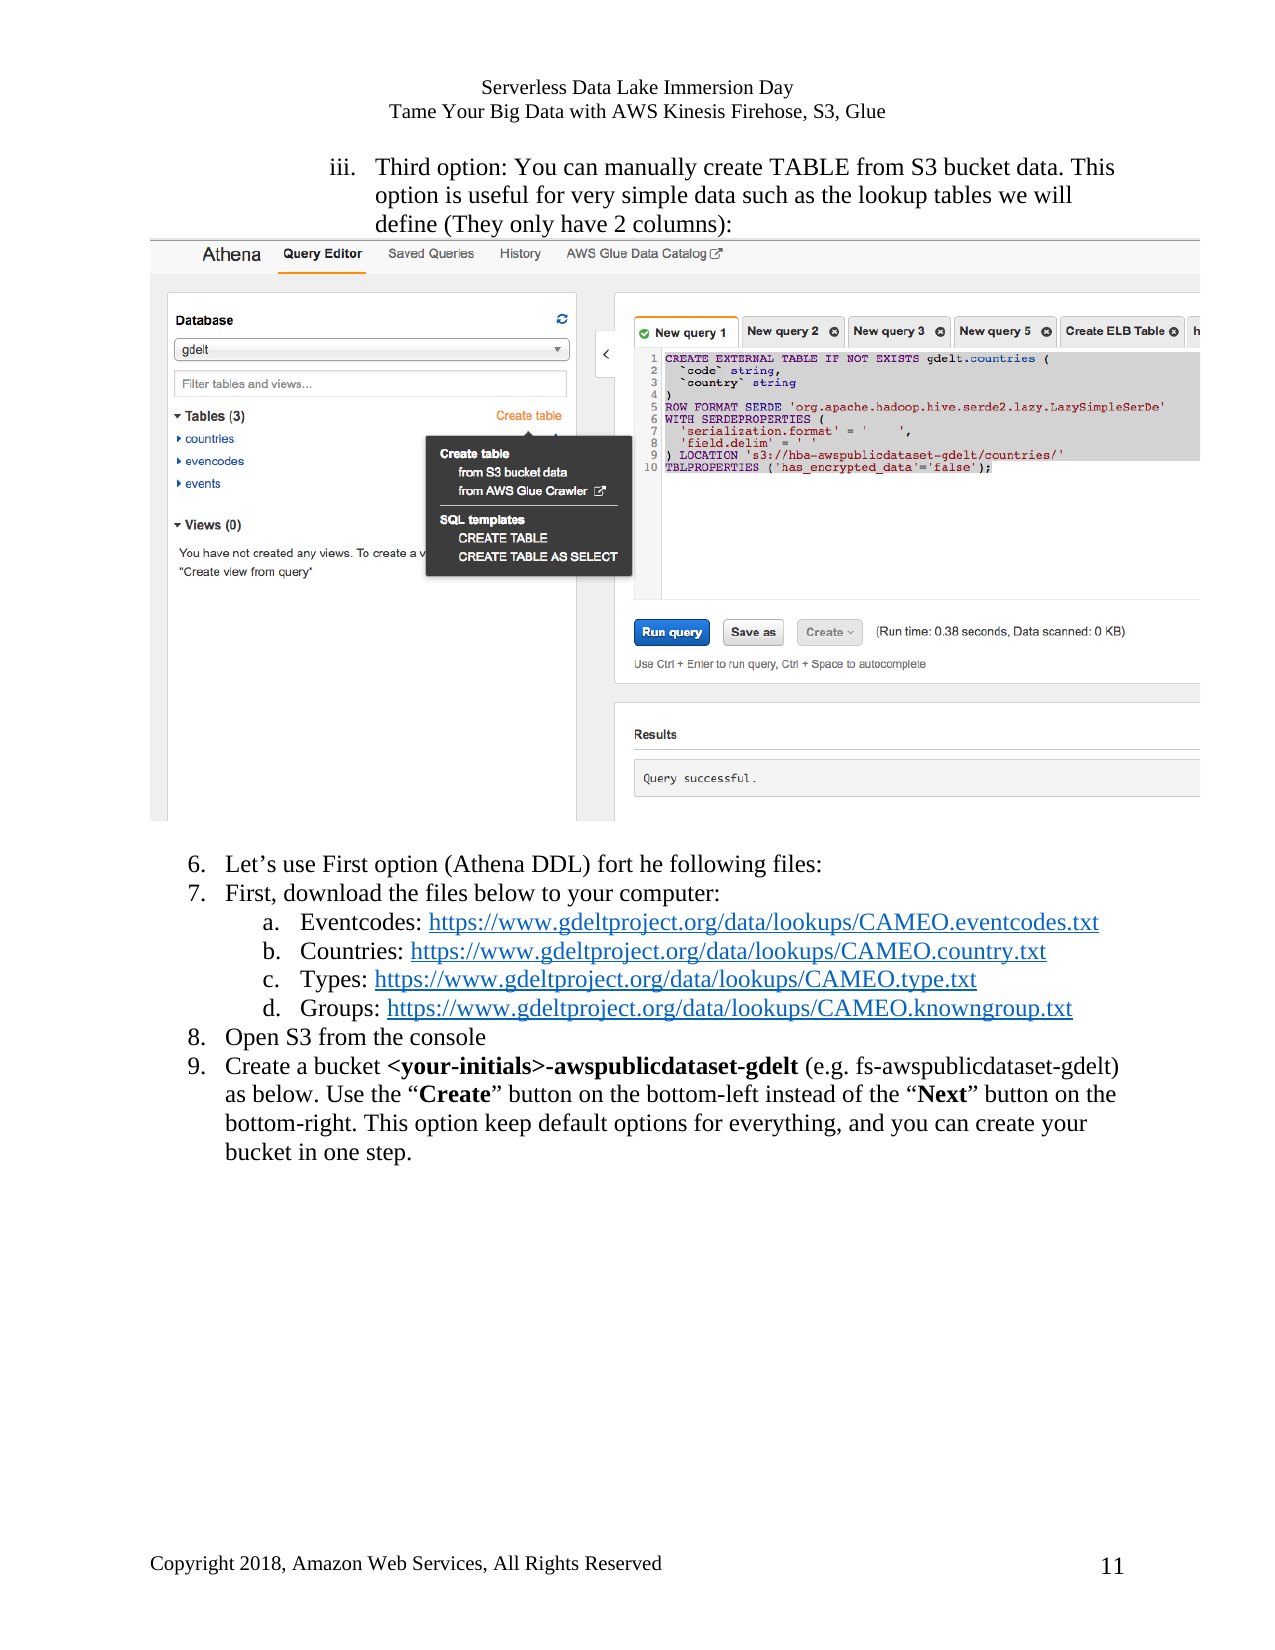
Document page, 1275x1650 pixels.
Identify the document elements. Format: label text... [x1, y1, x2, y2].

list Open S3 from the console [187, 1022, 1125, 1051]
list Groups: https://www.gdeltproject.org/data/lookups/CAMEO.knowngroup.txt [262, 993, 1125, 1022]
list Eventcodes: https://www.gdeltproject.org/data/lookups/CAMEO.eventcodes.txt [262, 907, 1125, 936]
list Third option: You can manually create TABLE from S3 bucket data. This option is useful for very simple data such as the lookup tables we will define (They only have 2 columns): [356, 152, 1125, 238]
list Let’s use First option (Athena DDL) fort he following files: [187, 849, 1125, 878]
picture [150, 238, 1200, 821]
list Countries: https://www.gdeltproject.org/data/lookups/CAMEO.country.txt [262, 936, 1125, 964]
list Create a bucket <your-initials>-awspublicdataset-gdelt (e.g. fs-awspublicdataset-gdelt) as below. Use the “Create” button on the bottom-left instead of the “Next” button on the bottom-right. This option keep default options for everything, and you can create your bucket in one step. [187, 1051, 1125, 1166]
list First, download the files below to your computer: [187, 878, 1125, 907]
list Types: https://www.gdeltproject.org/data/lookups/CAMEO.type.txt [262, 964, 1125, 993]
